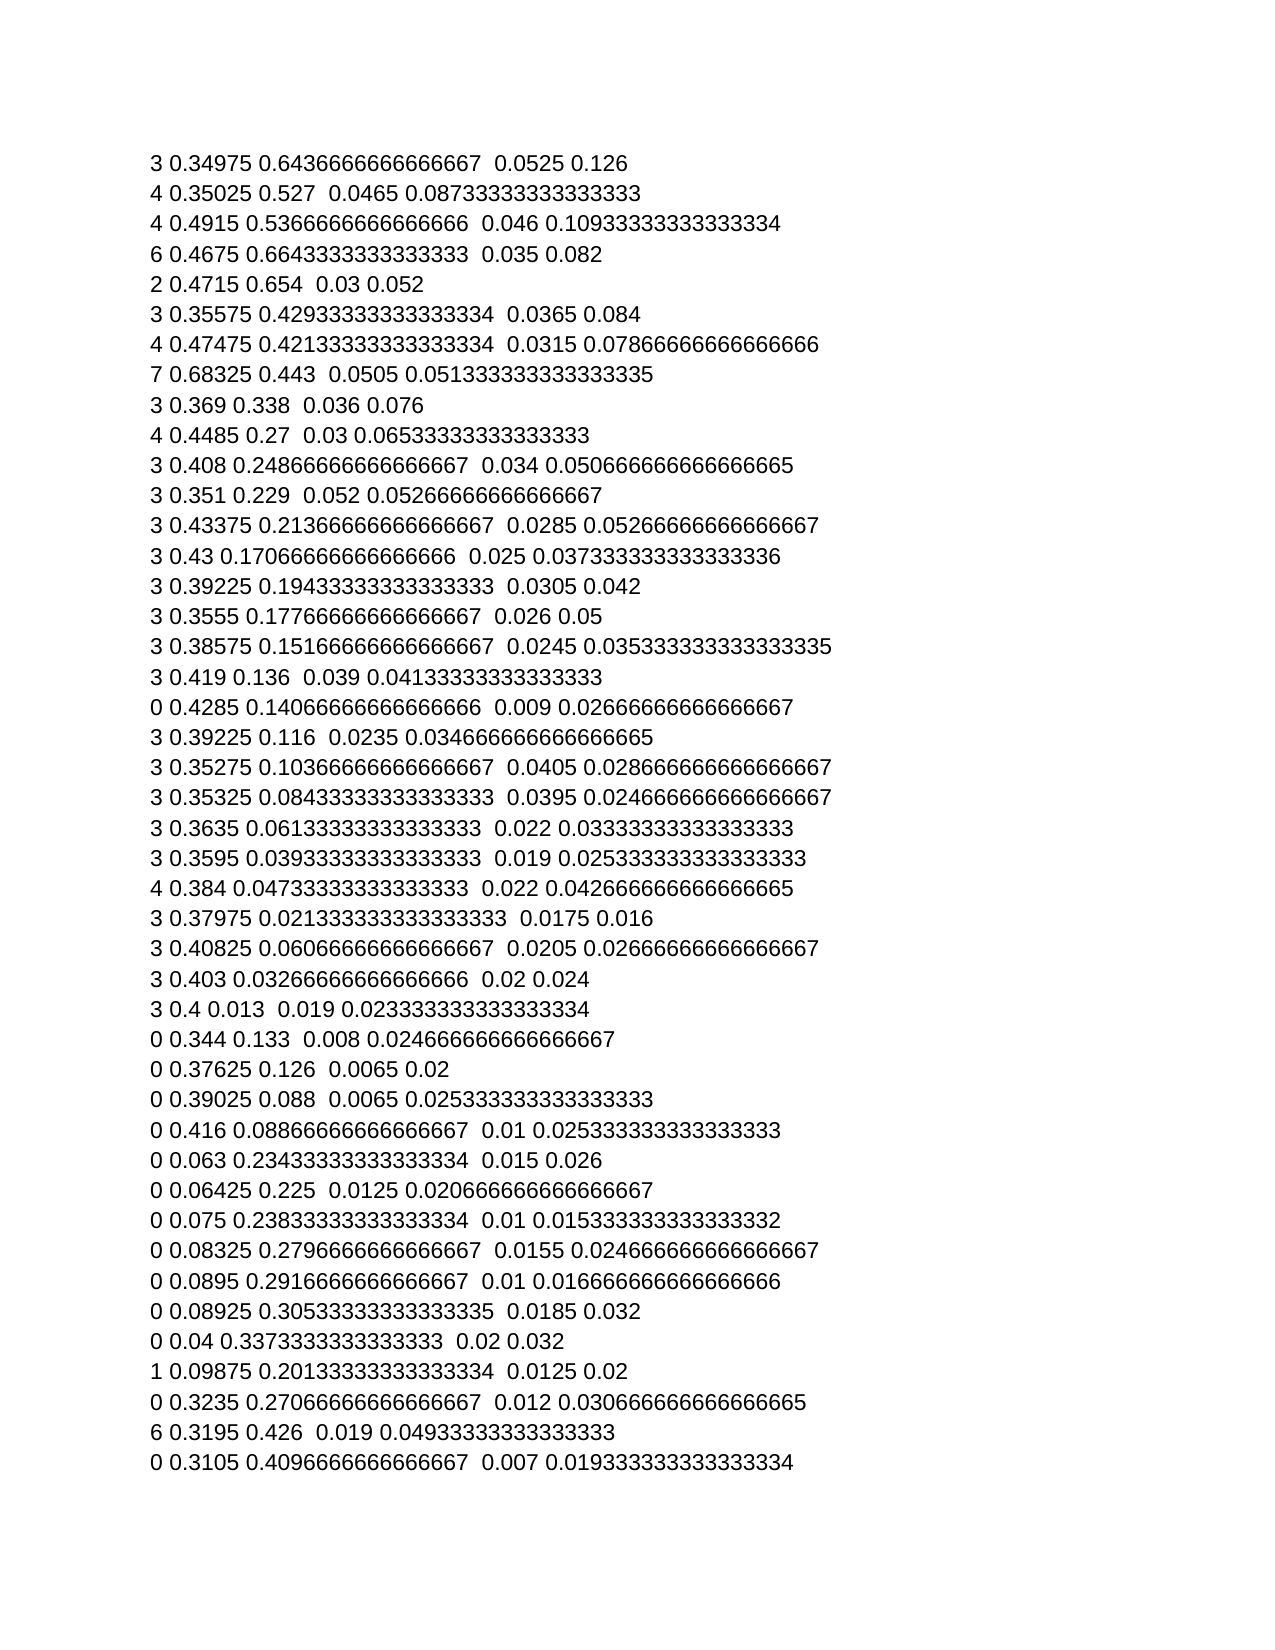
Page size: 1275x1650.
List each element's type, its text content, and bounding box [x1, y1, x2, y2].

text 4 0.384 0.04733333333333333 0.022 0.042666666666666665 [150, 875, 1125, 901]
text 3 0.403 0.03266666666666666 0.02 0.024 [150, 966, 1125, 992]
text 7 0.68325 0.443 0.0505 0.051333333333333335 [150, 361, 1125, 388]
text 3 0.408 0.24866666666666667 0.034 0.050666666666666665 [150, 452, 1125, 478]
text 3 0.4 0.013 0.019 0.023333333333333334 [150, 996, 1125, 1022]
text 3 0.39225 0.19433333333333333 0.0305 0.042 [150, 573, 1125, 599]
text 3 0.35325 0.08433333333333333 0.0395 0.024666666666666667 [150, 784, 1125, 811]
text 3 0.35275 0.10366666666666667 0.0405 0.028666666666666667 [150, 754, 1125, 781]
text 3 0.37975 0.021333333333333333 0.0175 0.016 [150, 905, 1125, 932]
text 3 0.3635 0.06133333333333333 0.022 0.03333333333333333 [150, 814, 1125, 841]
text 3 0.34975 0.6436666666666667 0.0525 0.126 [150, 150, 1125, 176]
text 3 0.419 0.136 0.039 0.04133333333333333 [150, 663, 1125, 690]
text 0 0.0895 0.2916666666666667 0.01 0.016666666666666666 [150, 1268, 1125, 1294]
text 3 0.35575 0.42933333333333334 0.0365 0.084 [150, 301, 1125, 327]
text 3 0.351 0.229 0.052 0.05266666666666667 [150, 482, 1125, 509]
text 0 0.344 0.133 0.008 0.024666666666666667 [150, 1026, 1125, 1052]
text 0 0.39025 0.088 0.0065 0.025333333333333333 [150, 1086, 1125, 1113]
text 0 0.075 0.23833333333333334 0.01 0.015333333333333332 [150, 1207, 1125, 1234]
text 3 0.3555 0.17766666666666667 0.026 0.05 [150, 603, 1125, 629]
text 0 0.3105 0.4096666666666667 0.007 0.019333333333333334 [150, 1449, 1125, 1475]
text 0 0.063 0.23433333333333334 0.015 0.026 [150, 1147, 1125, 1173]
text 6 0.4675 0.6643333333333333 0.035 0.082 [150, 241, 1125, 267]
text 4 0.47475 0.42133333333333334 0.0315 0.07866666666666666 [150, 331, 1125, 358]
text 3 0.38575 0.15166666666666667 0.0245 0.035333333333333335 [150, 633, 1125, 660]
text 2 0.4715 0.654 0.03 0.052 [150, 271, 1125, 297]
text 4 0.4915 0.5366666666666666 0.046 0.10933333333333334 [150, 210, 1125, 237]
text 3 0.39225 0.116 0.0235 0.034666666666666665 [150, 724, 1125, 750]
text 4 0.35025 0.527 0.0465 0.08733333333333333 [150, 180, 1125, 207]
text 0 0.04 0.3373333333333333 0.02 0.032 [150, 1328, 1125, 1354]
text 0 0.416 0.08866666666666667 0.01 0.025333333333333333 [150, 1117, 1125, 1143]
text 0 0.08325 0.2796666666666667 0.0155 0.024666666666666667 [150, 1237, 1125, 1264]
text 1 0.09875 0.20133333333333334 0.0125 0.02 [150, 1358, 1125, 1385]
text 0 0.37625 0.126 0.0065 0.02 [150, 1056, 1125, 1083]
text 6 0.3195 0.426 0.019 0.04933333333333333 [150, 1419, 1125, 1445]
text 3 0.43375 0.21366666666666667 0.0285 0.05266666666666667 [150, 512, 1125, 539]
text 0 0.06425 0.225 0.0125 0.020666666666666667 [150, 1177, 1125, 1203]
text 3 0.3595 0.03933333333333333 0.019 0.025333333333333333 [150, 845, 1125, 871]
text 4 0.4485 0.27 0.03 0.06533333333333333 [150, 422, 1125, 448]
text 3 0.369 0.338 0.036 0.076 [150, 392, 1125, 418]
text 0 0.08925 0.30533333333333335 0.0185 0.032 [150, 1298, 1125, 1324]
text 3 0.40825 0.06066666666666667 0.0205 0.02666666666666667 [150, 935, 1125, 962]
text 0 0.3235 0.27066666666666667 0.012 0.030666666666666665 [150, 1388, 1125, 1415]
text 0 0.4285 0.14066666666666666 0.009 0.02666666666666667 [150, 694, 1125, 720]
text 3 0.43 0.17066666666666666 0.025 0.037333333333333336 [150, 543, 1125, 569]
